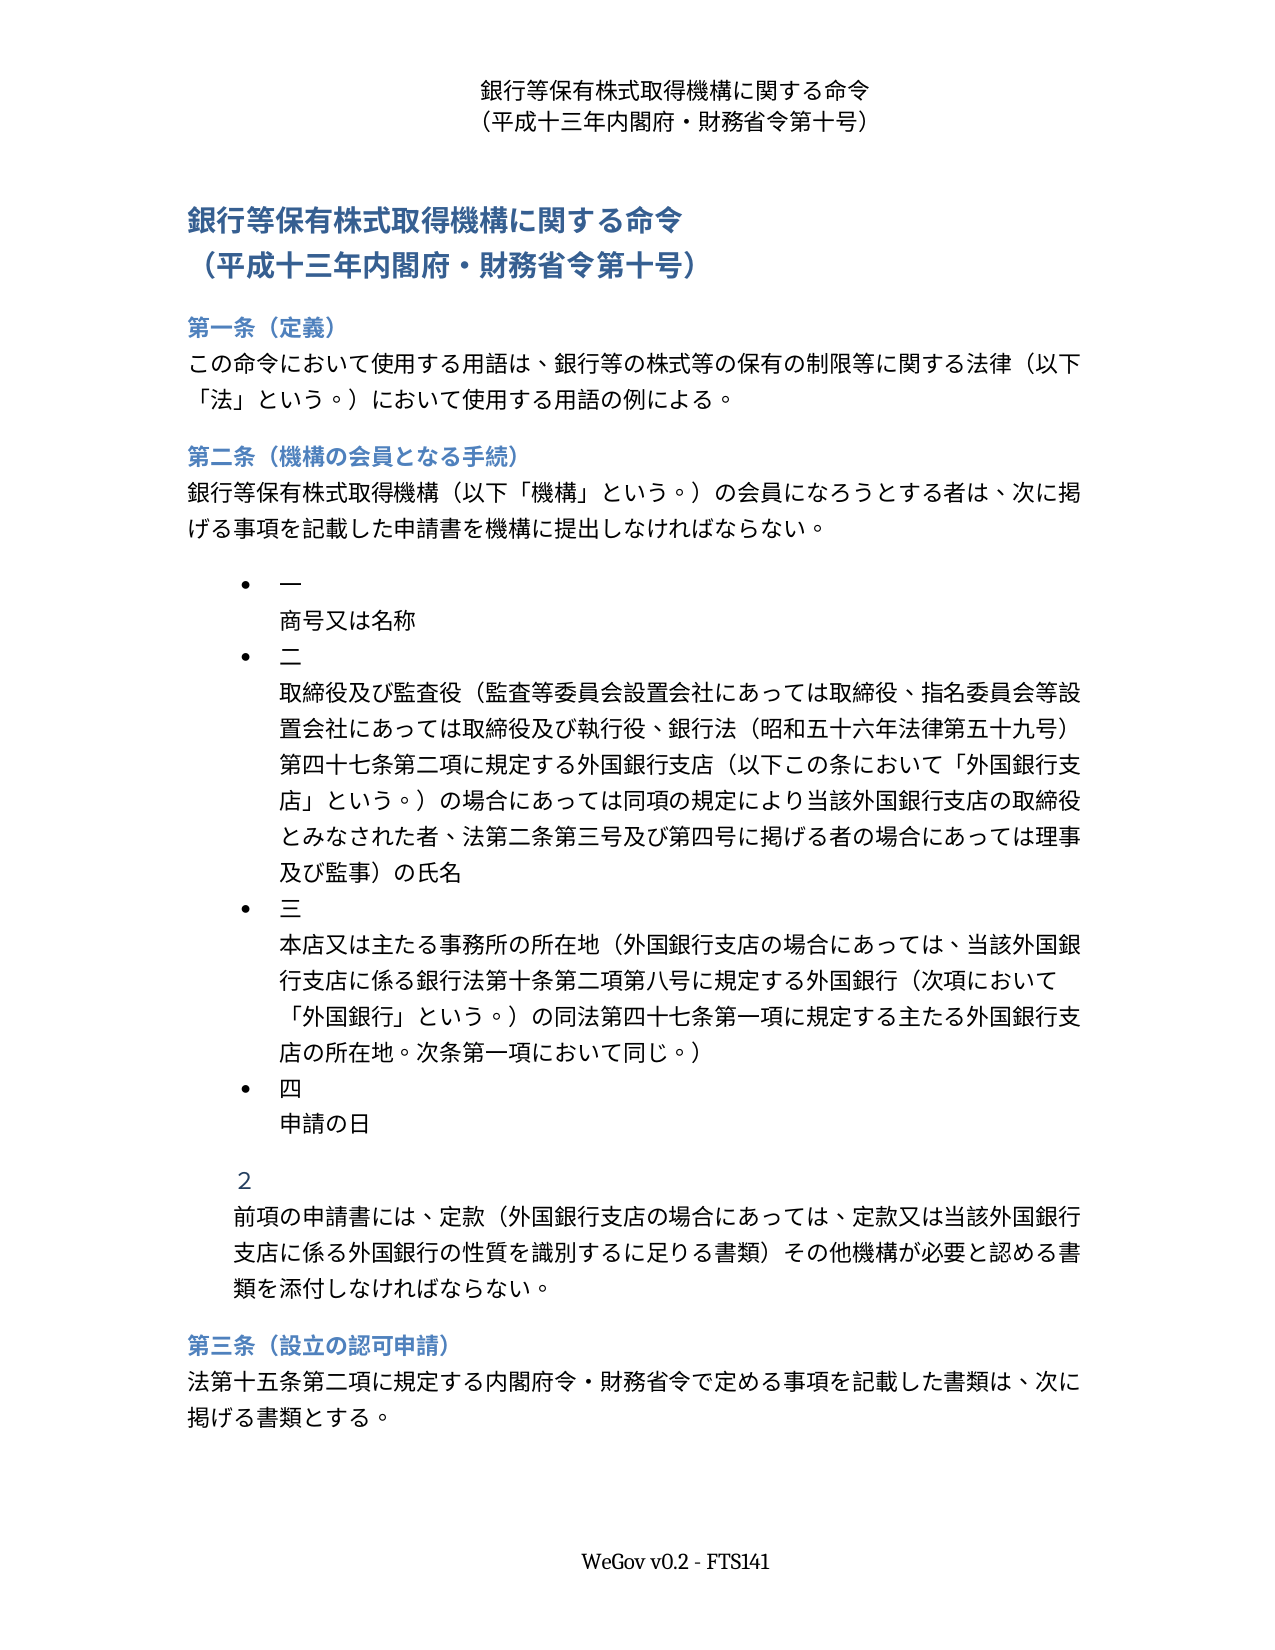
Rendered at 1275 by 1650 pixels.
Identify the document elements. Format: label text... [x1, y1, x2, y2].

text 前項の申請書には、定款（外国銀行支店の場合にあっては、定款又は当該外国銀行支店に係る外国銀行の性質を識別するに足りる書類）その他機構が必要と認める書類を添付しなければならない。 [233, 1201, 1087, 1304]
text 銀行等保有株式取得機構（以下「機構」という。）の会員になろうとする者は、次に掲げる事項を記載した申請書を機構に提出しなければならない。 [187, 477, 1087, 544]
subtitle ２ [233, 1165, 1087, 1196]
subtitle 第二条（機構の会員となる手続） [187, 441, 1087, 472]
text 法第十五条第二項に規定する内閣府令・財務省令で定める事項を記載した書類は、次に掲げる書類とする。 [187, 1366, 1087, 1433]
text この命令において使用する用語は、銀行等の株式等の保有の制限等に関する法律（以下「法」という。）において使用する用語の例による。 [187, 348, 1087, 415]
list 二 取締役及び監査役（監査等委員会設置会社にあっては取締役、指名委員会等設置会社にあっては取締役及び執行役、銀行法（昭和五十六年法律第五十九号）第四十七条第二項に規定する外国銀行支店（以下この条において「外国銀行支店」という。）の場合にあっては同項の規定により当該外国銀行支店の取締役とみなされた者、法第二条第三号及び第四号に掲げる者の場合にあっては理事及び監事）の氏名 [242, 641, 1087, 888]
subtitle 銀行等保有株式取得機構に関する命令 （平成十三年内閣府・財務省令第十号） [187, 200, 1087, 285]
subtitle 第一条（定義） [187, 312, 1087, 343]
list 三 本店又は主たる事務所の所在地（外国銀行支店の場合にあっては、当該外国銀行支店に係る銀行法第十条第二項第八号に規定する外国銀行（次項において「外国銀行」という。）の同法第四十七条第一項に規定する主たる外国銀行支店の所在地。次条第一項において同じ。） [242, 893, 1087, 1068]
subtitle 第三条（設立の認可申請） [187, 1330, 1087, 1361]
list 四 申請の日 [242, 1072, 1087, 1140]
list 一 商号又は名称 [242, 569, 1087, 637]
